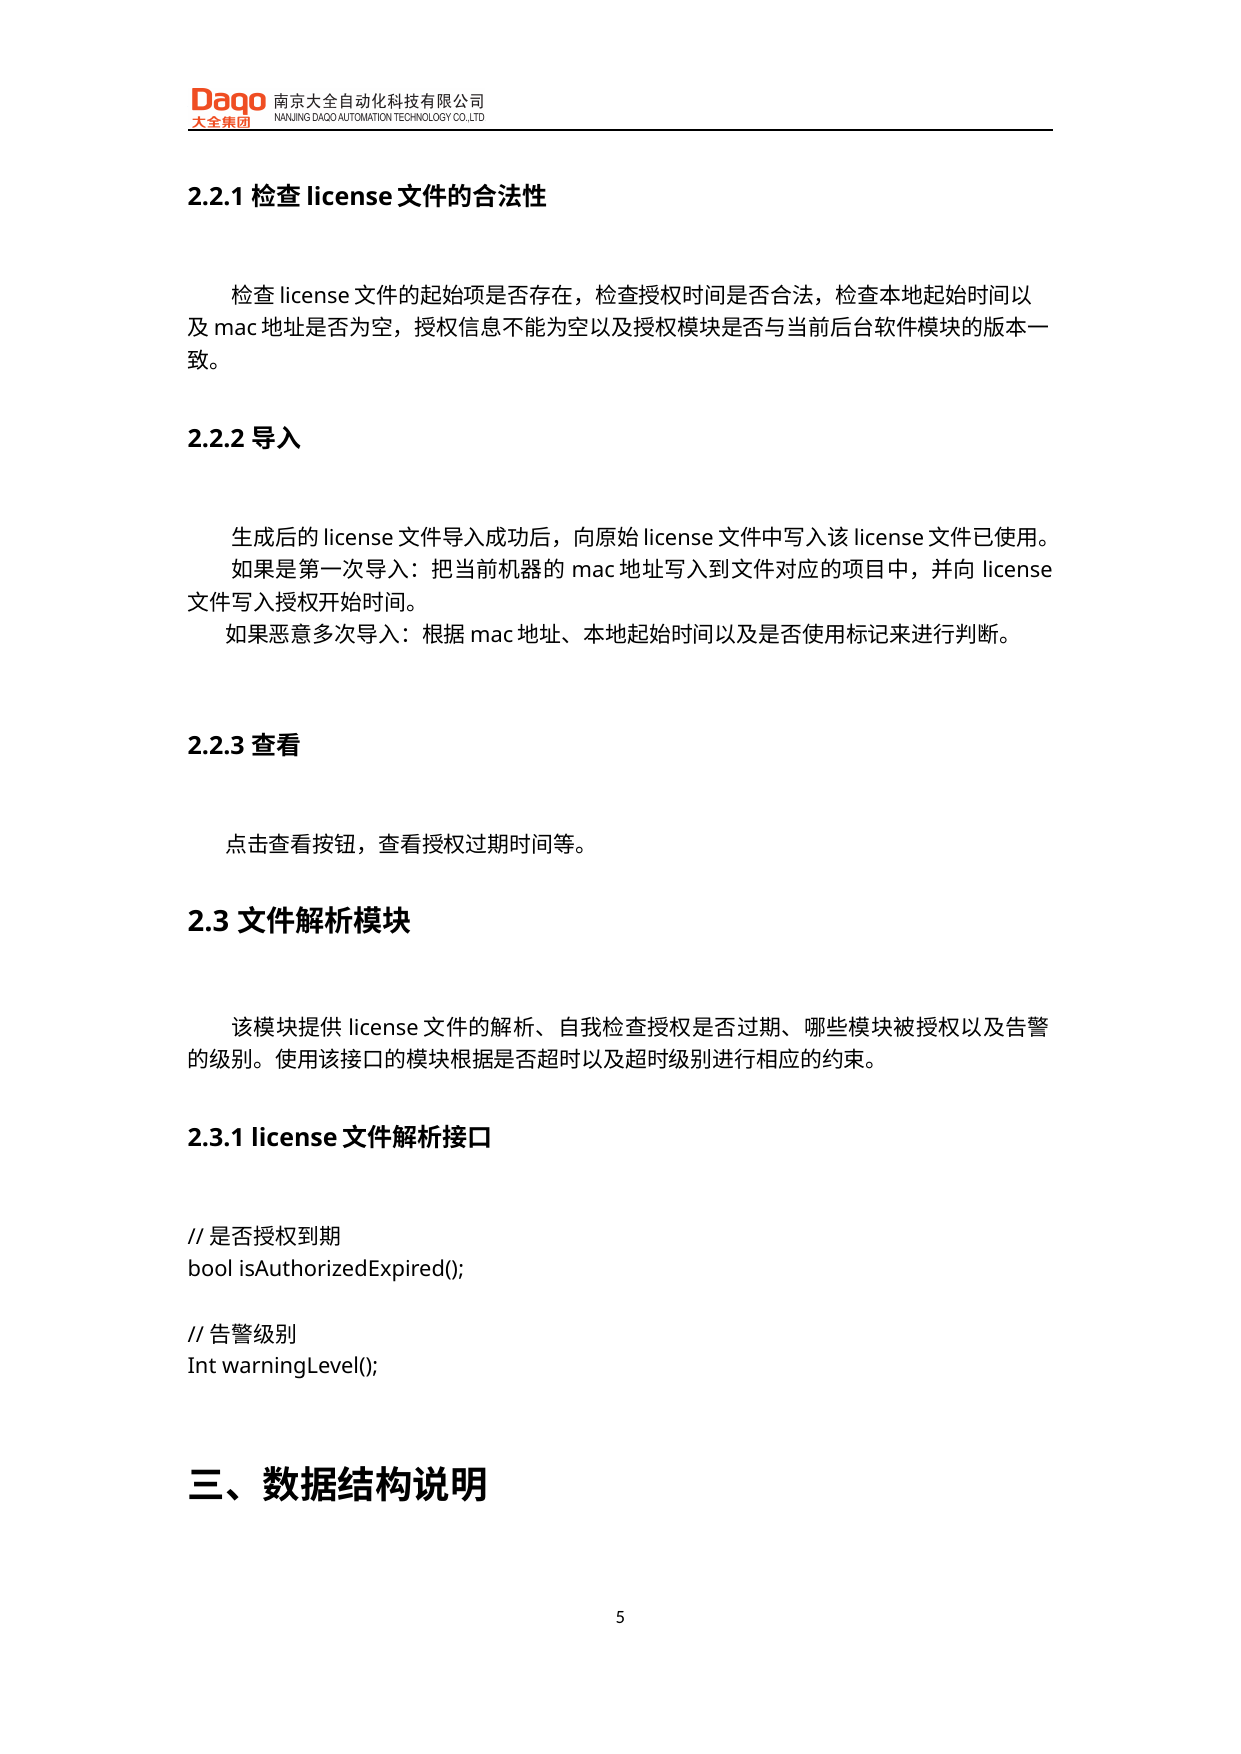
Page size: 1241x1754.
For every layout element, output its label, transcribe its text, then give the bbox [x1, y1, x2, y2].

subtitle 2.3.1 license文件解析接口 [187, 1103, 1053, 1168]
text 点击查看按钮，查看授权过期时间等。 [225, 827, 1053, 859]
subtitle 2.2.2 导入 [187, 404, 1053, 469]
subtitle 2.2.3 查看 [187, 711, 1053, 776]
subtitle 2.3 文件解析模块 [187, 886, 1053, 951]
text bool isAuthorizedExpired(); [187, 1251, 1053, 1284]
text // 是否授权到期 [187, 1219, 1053, 1251]
picture [187, 88, 486, 128]
text 如果是第一次导入：把当前机器的mac地址写入到文件对应的项目中，并向license文件写入授权开始时间。 [187, 552, 1053, 617]
text 该模块提供license文件的解析、自我检查授权是否过期、哪些模块被授权以及告警的级别。使用该接口的模块根据是否超时以及超时级别进行相应的约束。 [187, 1009, 1053, 1074]
text 检查license文件的起始项是否存在，检查授权时间是否合法，检查本地起始时间以及mac地址是否为空，授权信息不能为空以及授权模块是否与当前后台软件模块的版本一致。 [187, 277, 1053, 375]
text Int warningLevel(); [187, 1349, 1053, 1381]
subtitle 三、数据结构说明 [187, 1449, 1053, 1514]
text 生成后的license文件导入成功后，向原始license文件中写入该license文件已使用。 [187, 519, 1053, 552]
subtitle 2.2.1 检查license文件的合法性 [187, 162, 1053, 227]
text // 告警级别 [187, 1316, 1053, 1349]
text 如果恶意多次导入：根据mac地址、本地起始时间以及是否使用标记来进行判断。 [225, 617, 1053, 649]
